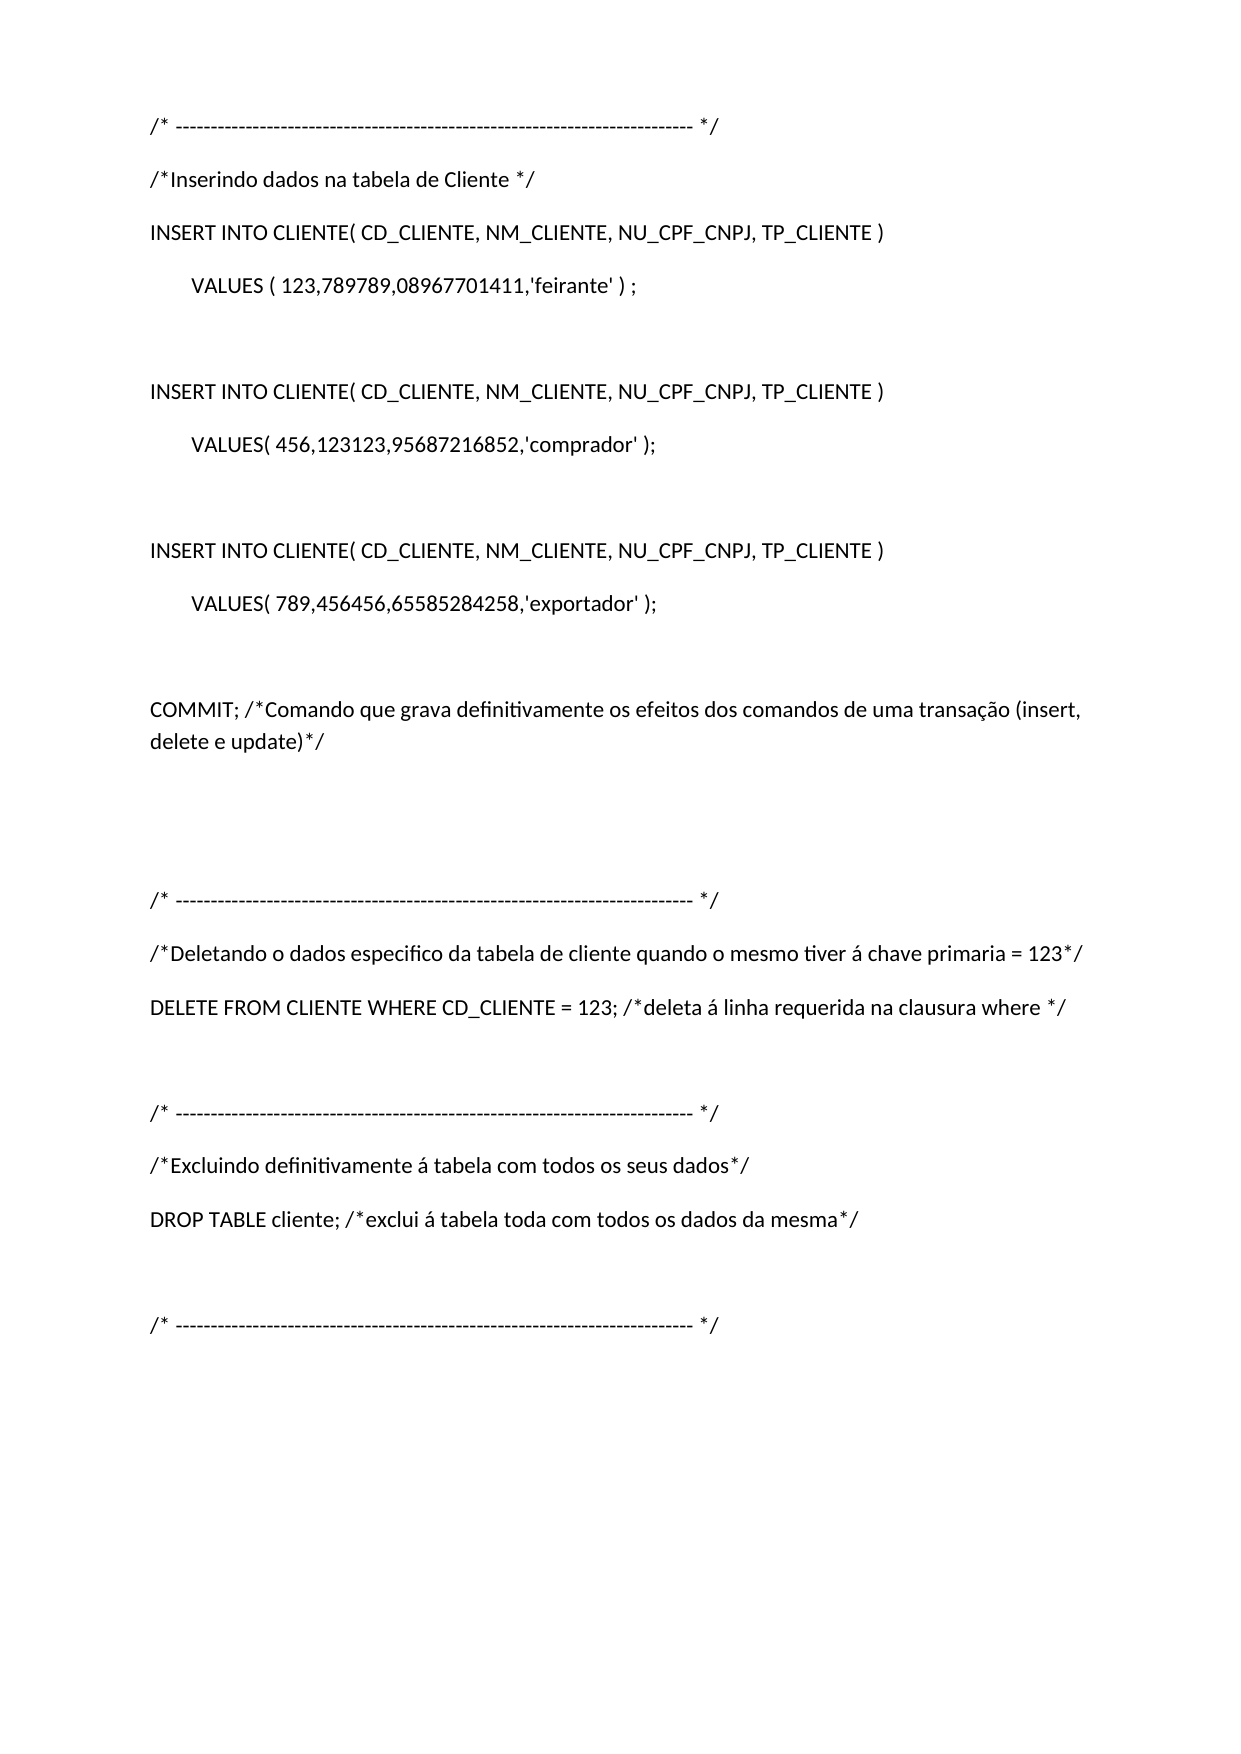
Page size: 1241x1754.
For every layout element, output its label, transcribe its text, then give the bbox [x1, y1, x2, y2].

text DELETE FROM CLIENTE WHERE CD_CLIENTE = 123; /*deleta á linha requerida na clausura where */ [150, 993, 1090, 1021]
text INSERT INTO CLIENTE( CD_CLIENTE, NM_CLIENTE, NU_CPF_CNPJ, TP_CLIENTE ) [150, 377, 1090, 405]
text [150, 112, 1090, 140]
text /*Inserindo dados na tabela de Cliente */ [150, 165, 1090, 193]
text INSERT INTO CLIENTE( CD_CLIENTE, NM_CLIENTE, NU_CPF_CNPJ, TP_CLIENTE ) [150, 218, 1090, 246]
text /* -------------------------------------------------------------------------- */ [150, 887, 1090, 914]
text VALUES( 456,123123,95687216852,'comprador' ); [150, 430, 1090, 458]
text /* -------------------------------------------------------------------------- */ [150, 1099, 1090, 1127]
text /*Excluindo definitivamente á tabela com todos os seus dados*/ [150, 1152, 1090, 1180]
text /* -------------------------------------------------------------------------- */ [150, 1311, 1090, 1339]
text INSERT INTO CLIENTE( CD_CLIENTE, NM_CLIENTE, NU_CPF_CNPJ, TP_CLIENTE ) [150, 536, 1090, 564]
text /*Deletando o dados especifico da tabela de cliente quando o mesmo tiver á chave primaria = 123*/ [150, 939, 1090, 968]
text COMMIT; /*Comando que grava definitivamente os efeitos dos comandos de uma transação (insert, delete e update)*/ [150, 695, 1090, 756]
text VALUES ( 123,789789,08967701411,'feirante' ) ; [150, 271, 1090, 299]
text DROP TABLE cliente; /*exclui á tabela toda com todos os dados da mesma*/ [150, 1205, 1090, 1233]
text VALUES( 789,456456,65585284258,'exportador' ); [150, 589, 1090, 617]
